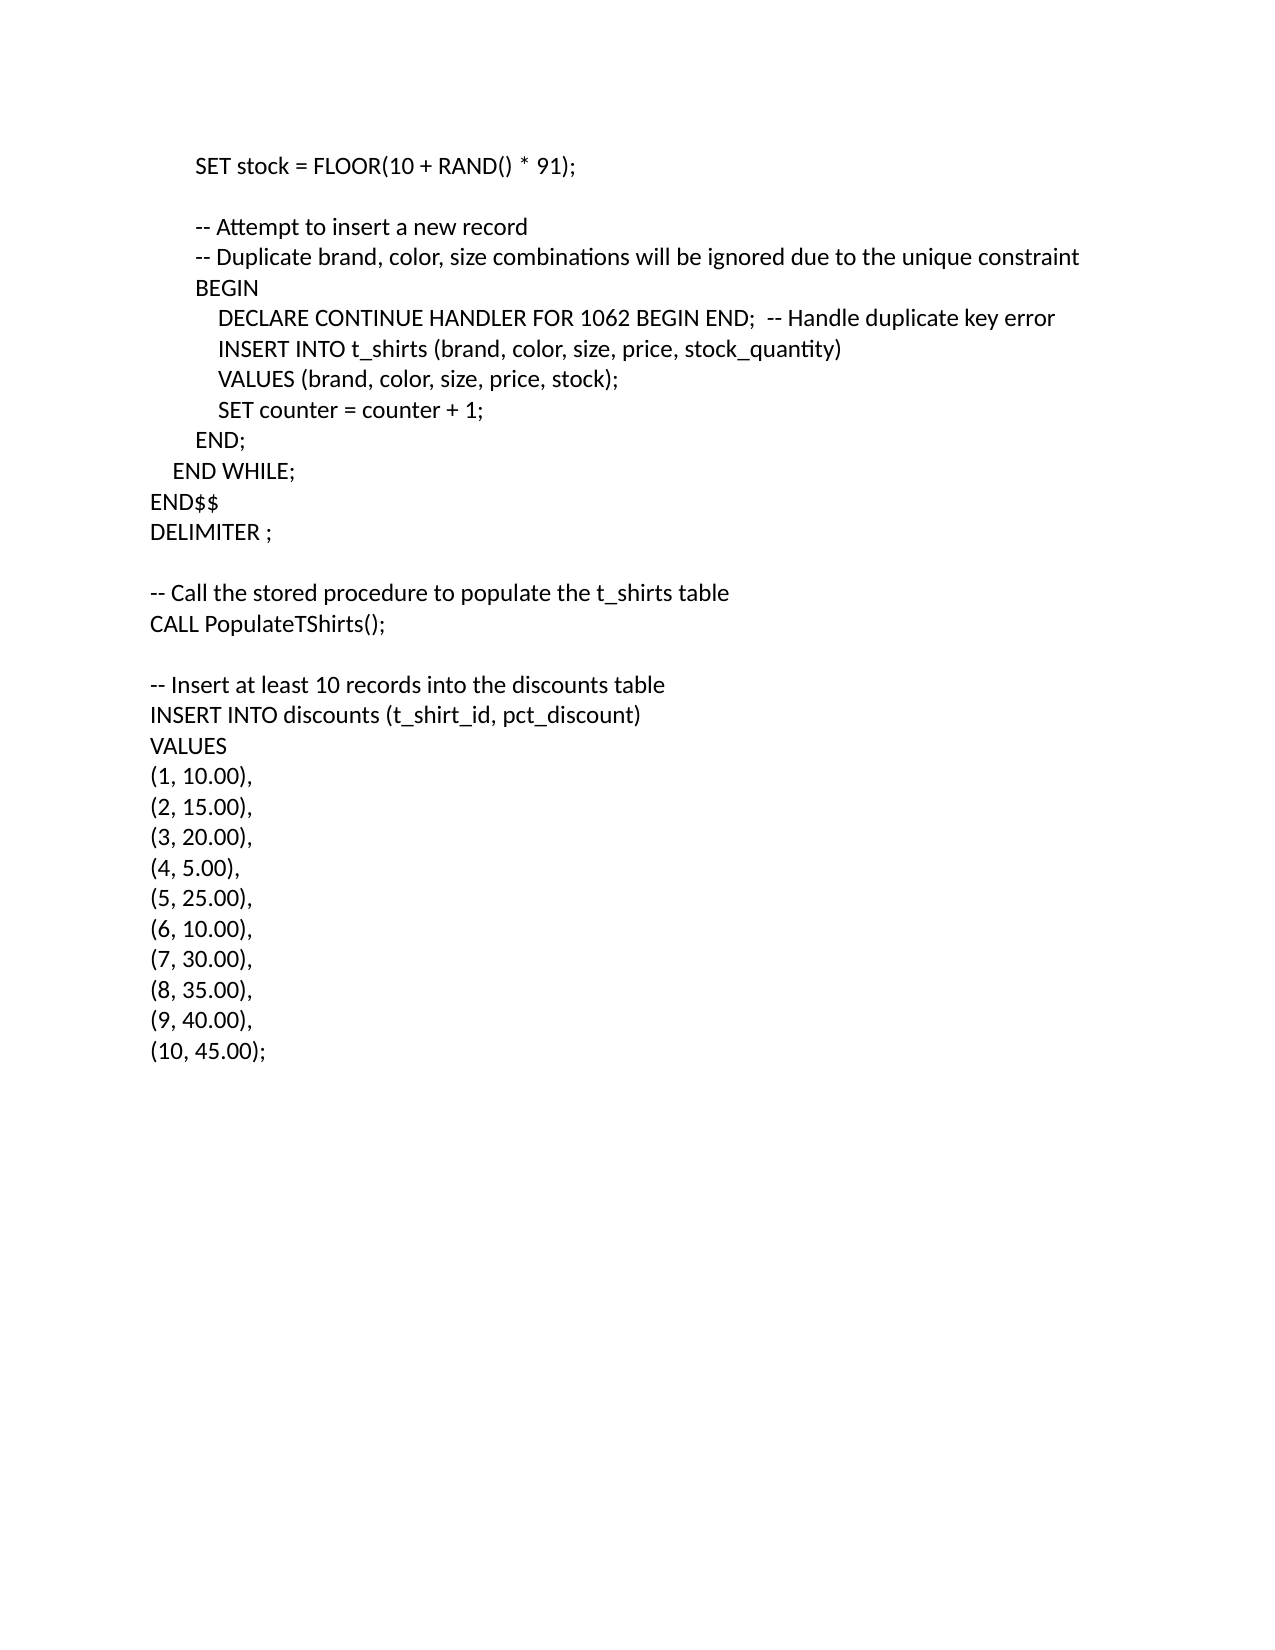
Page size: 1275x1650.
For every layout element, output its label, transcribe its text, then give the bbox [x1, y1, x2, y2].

text -- Insert at least 10 records into the discounts table [150, 669, 1125, 699]
text (4, 5.00), [150, 852, 1125, 882]
text -- Call the stored procedure to populate the t_shirts table [150, 577, 1125, 608]
text (9, 40.00), [150, 1004, 1125, 1035]
text (1, 10.00), [150, 760, 1125, 791]
text -- Attempt to insert a new record [150, 211, 1125, 242]
text DELIMITER ; [150, 516, 1125, 547]
text END$$ [150, 486, 1125, 516]
text BEGIN [150, 272, 1125, 303]
text (5, 25.00), [150, 882, 1125, 913]
text SET counter = counter + 1; [150, 394, 1125, 425]
text INSERT INTO t_shirts (brand, color, size, price, stock_quantity) [150, 333, 1125, 364]
text END; [150, 425, 1125, 455]
text (7, 30.00), [150, 943, 1125, 974]
text END WHILE; [150, 455, 1125, 486]
text (8, 35.00), [150, 974, 1125, 1004]
text DECLARE CONTINUE HANDLER FOR 1062 BEGIN END; -- Handle duplicate key error [150, 303, 1125, 333]
text VALUES [150, 730, 1125, 760]
text (10, 45.00); [150, 1035, 1125, 1066]
text INSERT INTO discounts (t_shirt_id, pct_discount) [150, 699, 1125, 730]
text SET stock = FLOOR(10 + RAND() * 91); [150, 150, 1125, 181]
text -- Duplicate brand, color, size combinations will be ignored due to the unique constraint [150, 242, 1125, 272]
text CALL PopulateTShirts(); [150, 608, 1125, 638]
text (6, 10.00), [150, 913, 1125, 943]
text (2, 15.00), [150, 791, 1125, 821]
text (3, 20.00), [150, 821, 1125, 852]
text VALUES (brand, color, size, price, stock); [150, 364, 1125, 394]
